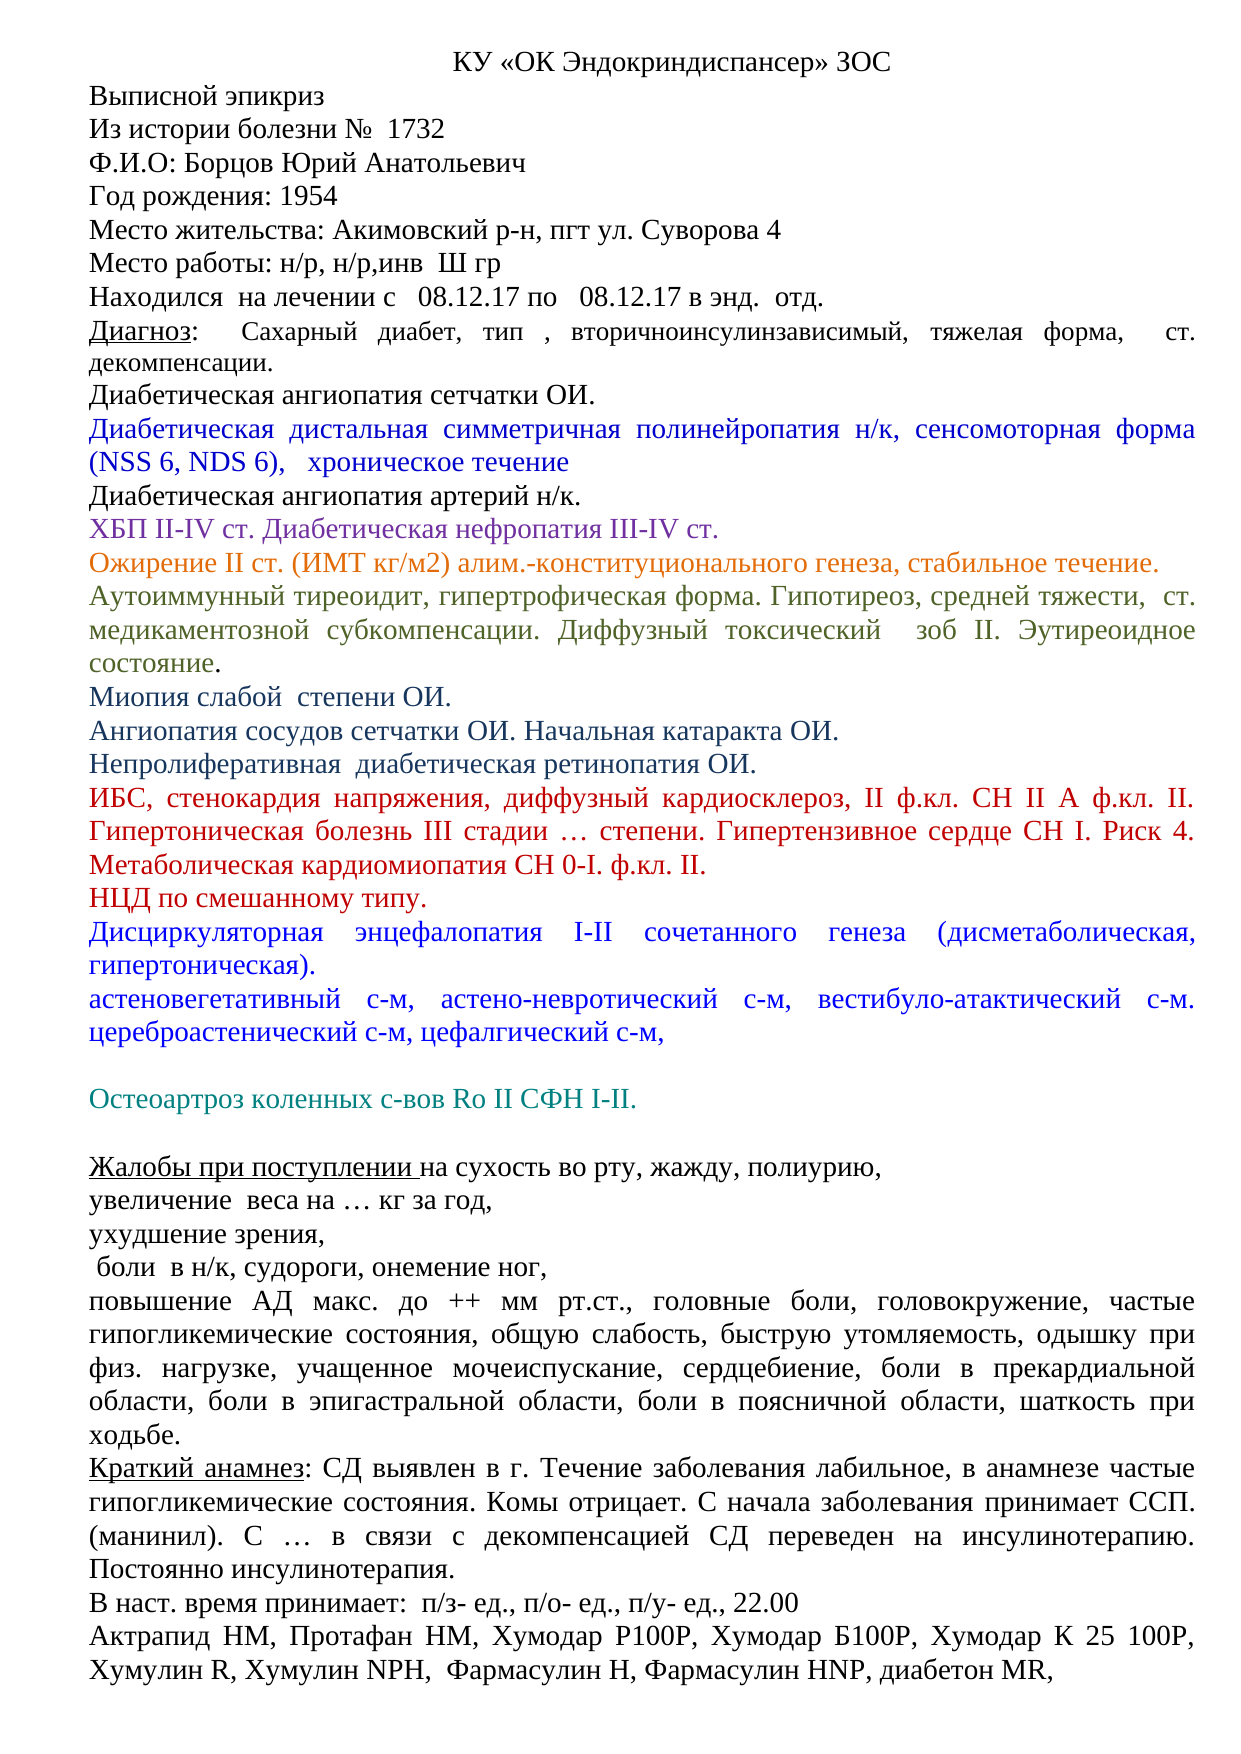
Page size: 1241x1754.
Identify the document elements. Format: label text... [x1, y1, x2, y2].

text боли в н/к, судороги, онемение ног, [89, 1249, 1196, 1283]
text веса на … кг за год, [89, 1182, 1196, 1216]
text энцефалопатия I-II сочетанного генеза (дисметаболическая, гипертоническая). [89, 914, 1196, 981]
text В наст. время принимает: п/з- ед., п/о- ед., п/у- ед., 22.00 [89, 1585, 1196, 1618]
text Диабетическая ангиопатия сетчатки ОИ. [89, 377, 1196, 411]
text ХБП II-IV ст. Диабетическая нефропатия III-IV ст. [89, 511, 1196, 545]
text Аутоиммунный тиреоидит, Гипотиреоз, средней тяжести, ст. медикаментозной субкомпенсации. зоб II. Эутиреоидное состояние. [89, 578, 1196, 679]
text Место жительства: Акимовский р-н, пгт ул. Суворова 4 [89, 212, 1196, 246]
text повышение АД макс. до ++ мм рт.ст., головные боли, головокружение, частые гипогликемические состояния, общую слабость, быструю утомляемость, одышку при физ. нагрузке, учащенное мочеиспускание, сердцебиение, боли в прекардиальной области, боли в эпигастральной области, боли в поясничной области, шаткость при ходьбе. [89, 1283, 1196, 1451]
text Ангиопатия сосудов сетчатки . Начальная катаракта . [89, 713, 1196, 746]
subtitle Выписной эпикриз [89, 78, 1202, 111]
text ухудшение зрения, [89, 1216, 1196, 1249]
text Год рождения: 1954 [89, 178, 1196, 212]
text на лечении с 08.12.17 по 08.12.17 в отд. [89, 279, 1196, 313]
text Актрапид НМ, Протафан НМ, Хумодар Р100Р, Хумодар Б100Р, Хумодар К 25 100Р, Хумулин R, Хумулин NРН, Фармасулин Н, Фармасулин НNР, диабетон МR, [89, 1618, 1196, 1685]
text Диабетическая дистальная симметричная полинейропатия н/к, сенсомоторная форма (NSS 6, NDS 6), хроническое течение [89, 411, 1196, 478]
text Непролиферативная диабетическая ретинопатия . [89, 746, 1196, 780]
text Жалобы при поступлении на сухость во рту, жажду, полиурию, [89, 1149, 1196, 1182]
subtitle Из истории болезни № 1732 [89, 111, 1196, 145]
text Место работы: н/р, н/р,инв Ш гр [89, 246, 1196, 279]
text Диагноз: Сахарный диабет, тип , вторичноинсулинзависимый, ст. [89, 313, 1196, 377]
text астеновегетативный с-м, астено-невротический с-м, вестибуло-атактический с-м. цереброастенический с-м, цефалгический с-м, [89, 981, 1196, 1048]
text ИБС, стенокардия напряжения, диффузный кардиосклероз, II ф.кл. СН II А ф.кл. II. Гипертоническая болезнь III стадии … степени. Гипертензивное сердце СН I. Риск 4. Метаболическая кардиомиопатия СН 0-I. ф.кл. II. [89, 780, 1196, 880]
text Ожирение II ст. (ИМТ кг/м2) алим.-конституционального генеза, стабильное течение. [89, 545, 1196, 578]
text Остеоартроз коленных с-вов Rо II СФН I-II. [89, 1082, 1196, 1115]
text Диабетическая ангиопатия артерий н/к. [89, 478, 1196, 511]
text Миопия степени ОИ. [89, 679, 1196, 713]
text Краткий анамнез: СД выявлен в г. . Комы отрицает. С начала заболевания (манинил). С … в связи с декомпенсацией СД переведен на инсулинотерапию. Постоянно инсулинотерапия. [89, 1451, 1196, 1585]
text НЦД по смешанному типу. [89, 880, 1196, 914]
subtitle Ф.И.О: Борцов Юрий Анатольевич [89, 145, 1196, 178]
